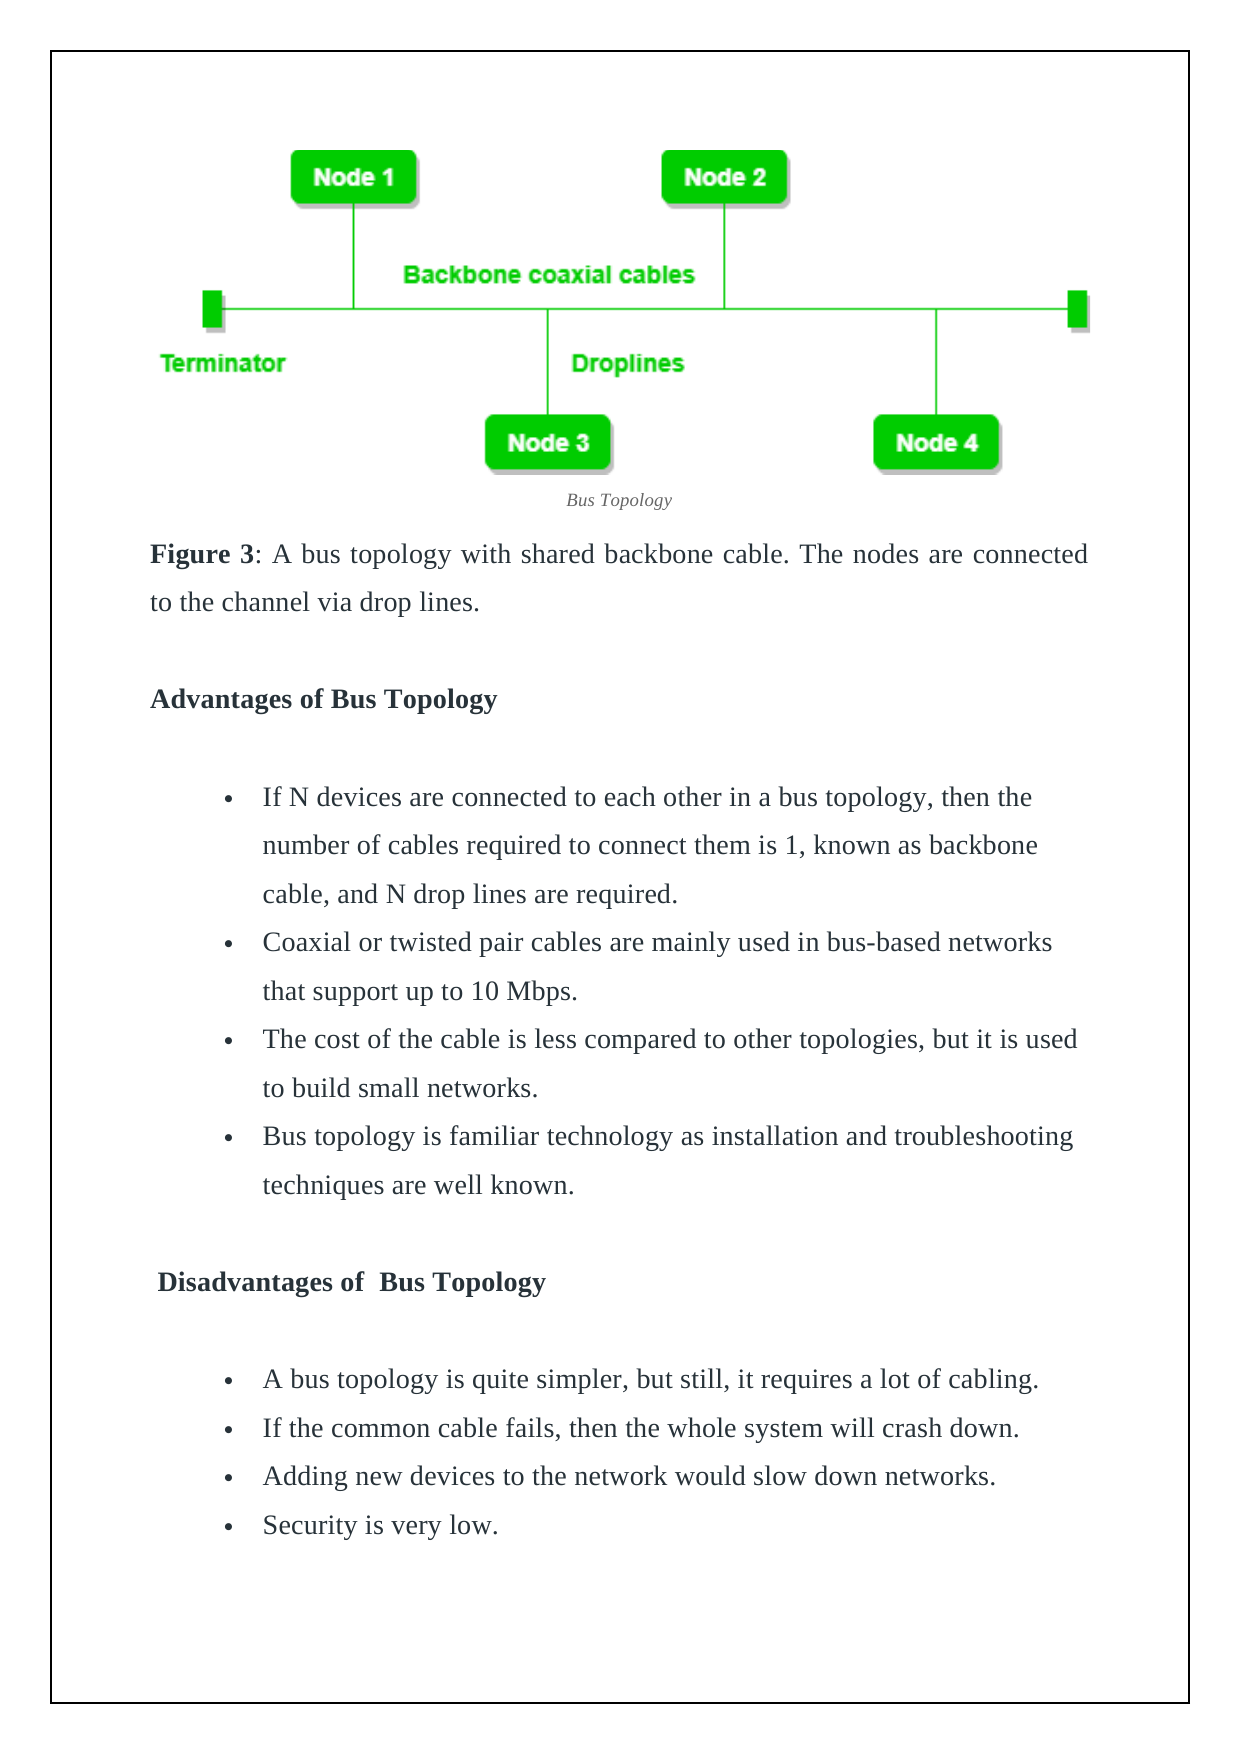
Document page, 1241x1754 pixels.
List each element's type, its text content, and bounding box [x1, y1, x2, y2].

list If N devices are connected to each other in a bus topology, then the number of cables required to connect them is 1, known as backbone cable, and N drop lines are required. [225, 779, 1090, 909]
text Figure 3: A bus topology with shared backbone cable. The nodes are connected to the channel via drop lines. [150, 537, 1090, 618]
text Disadvantages of Bus Topology [150, 1265, 1090, 1297]
text Advantages of Bus Topology [150, 682, 1090, 715]
list The cost of the cable is less compared to other topologies, but it is used to build small networks. [225, 1022, 1090, 1103]
picture [150, 150, 1091, 475]
list Security is very low. [225, 1508, 1090, 1540]
text Bus Topology [150, 489, 1090, 511]
list If the common cable fails, then the whole system will crash down. [225, 1411, 1090, 1443]
list Coaxial or twisted pair cables are mainly used in bus-based networks that support up to 10 Mbps. [225, 925, 1090, 1006]
list Adding new devices to the network would slow down networks. [225, 1459, 1090, 1492]
list Bus topology is familiar technology as installation and troubleshooting techniques are well known. [225, 1119, 1090, 1200]
list A bus topology is quite simpler, but still, it requires a lot of cabling. [225, 1362, 1090, 1394]
